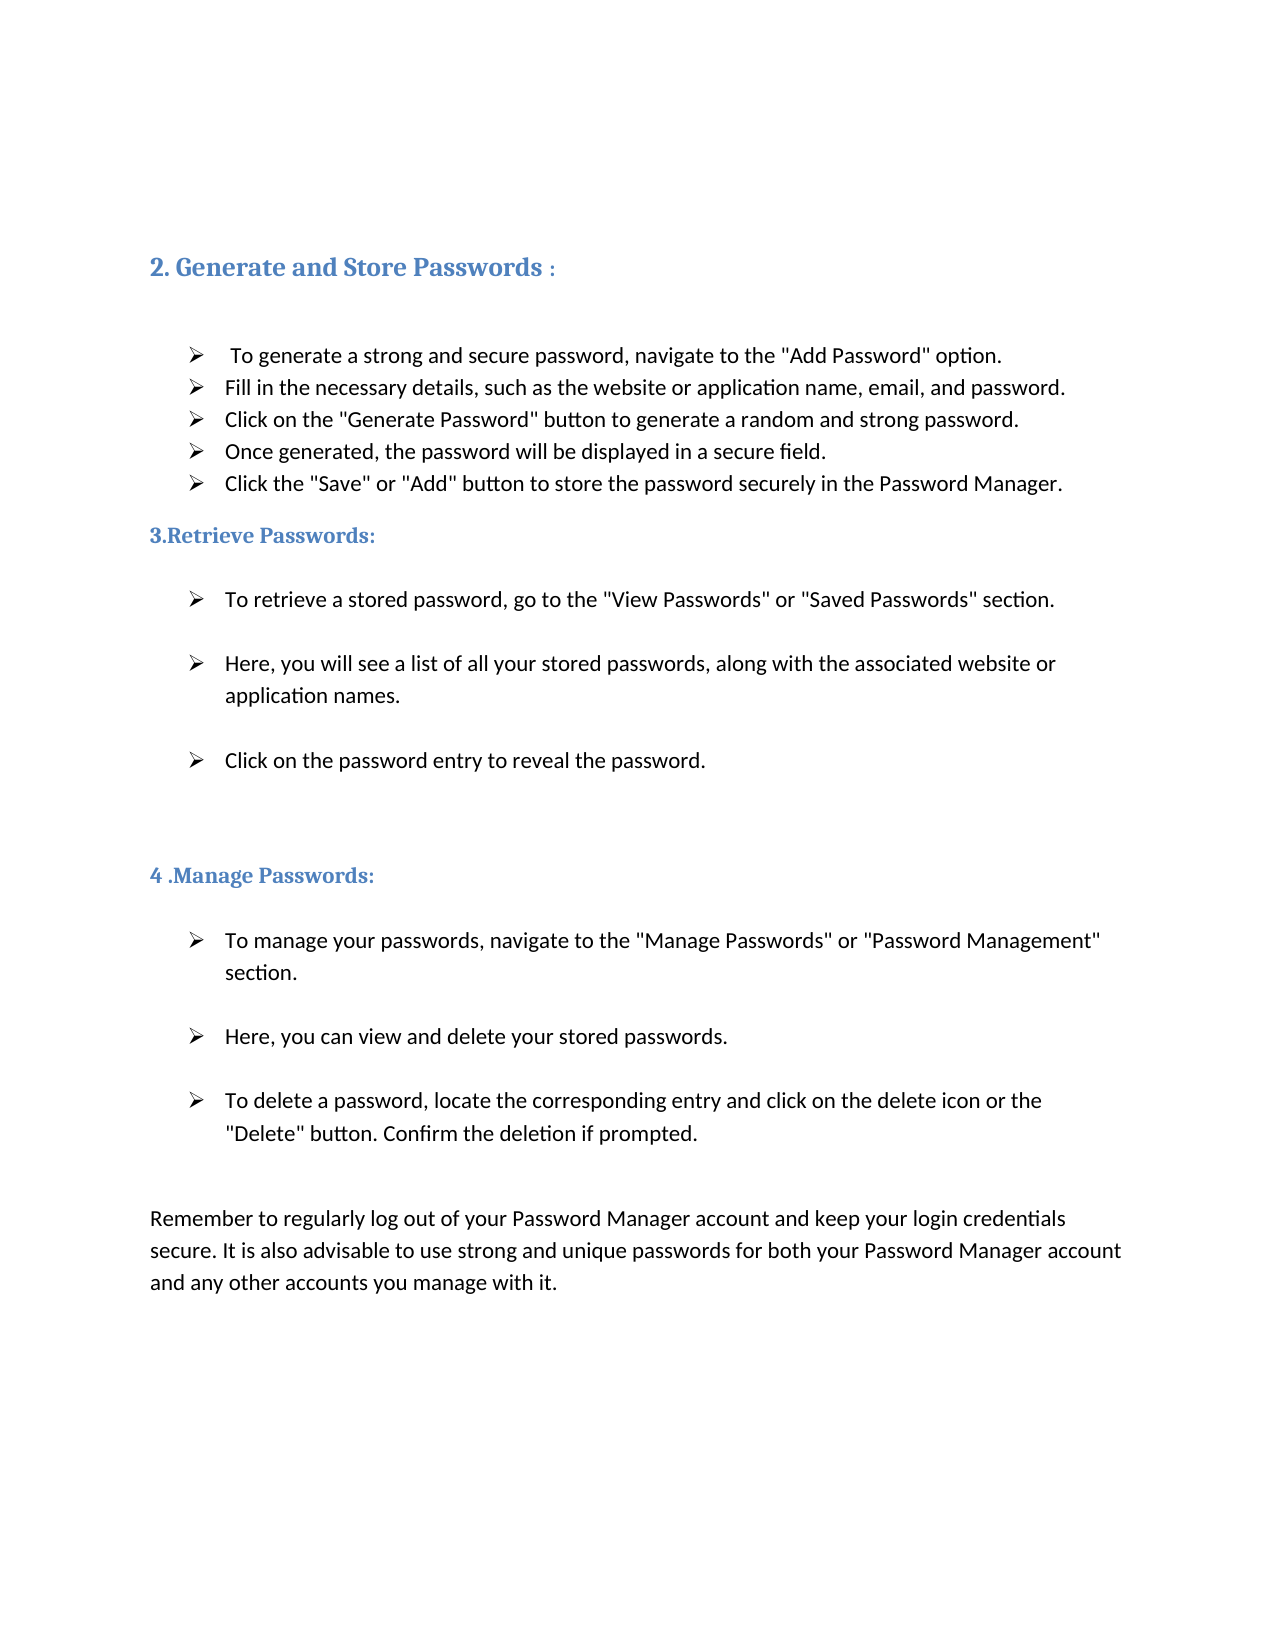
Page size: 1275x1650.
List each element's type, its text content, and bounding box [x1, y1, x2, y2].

subtitle 4 .Manage Passwords: [150, 863, 1125, 890]
subtitle 3.Retrieve Passwords: [150, 523, 1125, 549]
list Once generated, the password will be displayed in a secure field. [187, 437, 1125, 465]
list Click on the "Generate Password" button to generate a random and strong password. [187, 405, 1125, 433]
list To generate a strong and secure password, navigate to the "Add Password" option. [187, 341, 1125, 369]
list To manage your passwords, navigate to the "Manage Passwords" or "Password Management" section. [187, 926, 1125, 986]
list Here, you will see a list of all your stored passwords, along with the associated website or application names. [187, 649, 1125, 709]
subtitle 2. Generate and Store Passwords : [150, 252, 1125, 283]
list Click the "Save" or "Add" button to store the password securely in the Password Manager. [187, 469, 1125, 498]
list To retrieve a stored password, go to the "View Passwords" or "Saved Passwords" section. [187, 585, 1125, 613]
list To delete a password, locate the corresponding entry and click on the delete icon or the "Delete" button. Confirm the deletion if prompted. [187, 1087, 1125, 1147]
list Here, you can view and delete your stored passwords. [187, 1022, 1125, 1050]
list Fill in the necessary details, such as the website or application name, email, and password. [187, 373, 1125, 401]
list Click on the password entry to reveal the password. [187, 746, 1125, 774]
text Remember to regularly log out of your Password Manager account and keep your login credentials secure. It is also advisable to use strong and unique passwords for both your Password Manager account and any other accounts you manage with it. [150, 1204, 1125, 1296]
